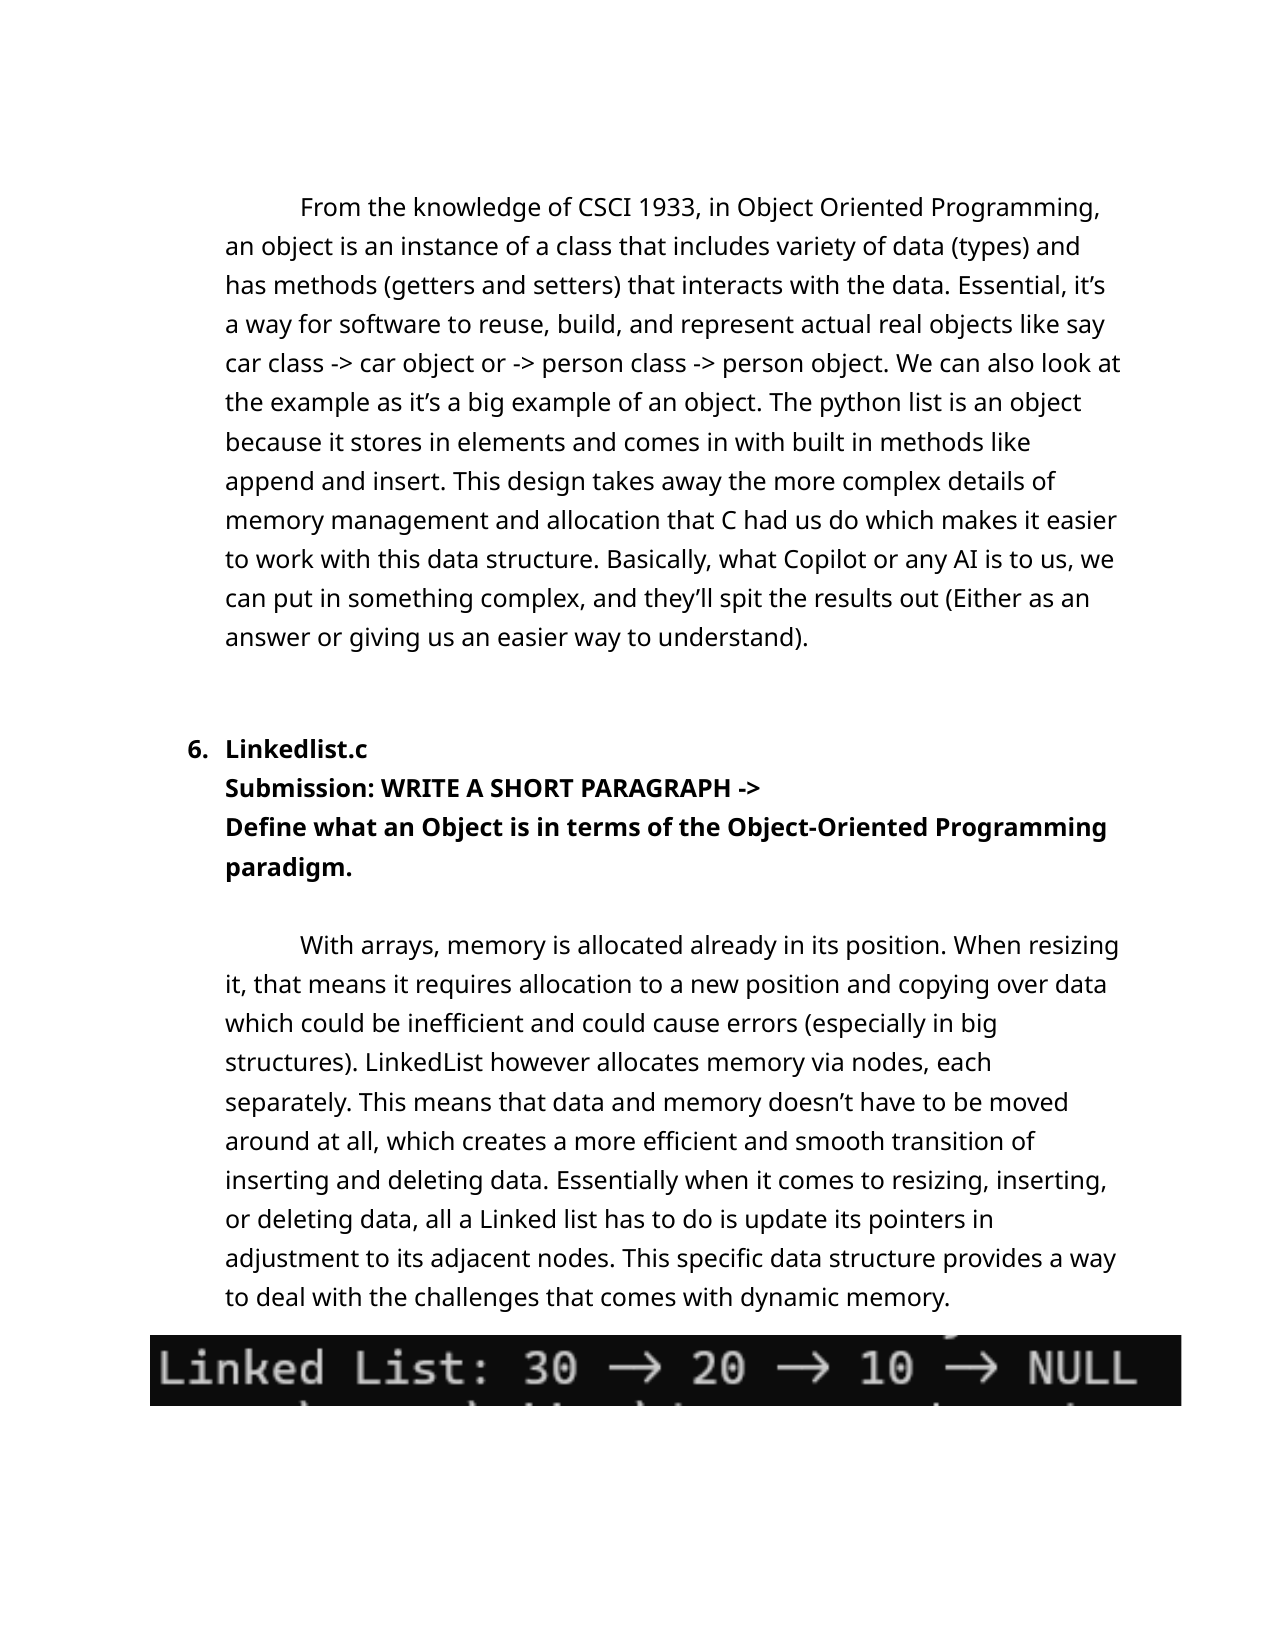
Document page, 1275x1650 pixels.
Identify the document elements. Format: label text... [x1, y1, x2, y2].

list From the knowledge of CSCI 1933, in Object Oriented Programming, an object is an instance of a class that includes variety of data (types) and has methods (getters and setters) that interacts with the data. Essential, it’s a way for software to reuse, build, and represent actual real objects like say car class -> car object or -> person class -> person object. We can also look at the example as it’s a big example of an object. The python list is an object because it stores in elements and comes in with built in methods like append and insert. This design takes away the more complex details of memory management and allocation that C had us do which makes it easier to work with this data structure. Basically, what Copilot or any AI is to us, we can put in something complex, and they’ll spit the results out (Either as an answer or giving us an easier way to understand). [225, 189, 1125, 654]
list Submission: WRITE A SHORT PARAGRAPH -> [225, 771, 1125, 805]
list Define what an Object is in terms of the Object-Oriented Programming paradigm. [225, 810, 1125, 883]
picture [150, 1335, 1182, 1406]
list Linkedlist.c [187, 732, 1125, 766]
list With arrays, memory is allocated already in its position. When resizing it, that means it requires allocation to a new position and copying over data which could be inefficient and could cause errors (especially in big structures). LinkedList however allocates memory via nodes, each separately. This means that data and memory doesn’t have to be moved around at all, which creates a more efficient and smooth transition of inserting and deleting data. Essentially when it comes to resizing, inserting, or deleting data, all a Linked list has to do is update its pointers in adjustment to its adjacent nodes. This specific data structure provides a way to deal with the challenges that comes with dynamic memory. [225, 927, 1125, 1314]
